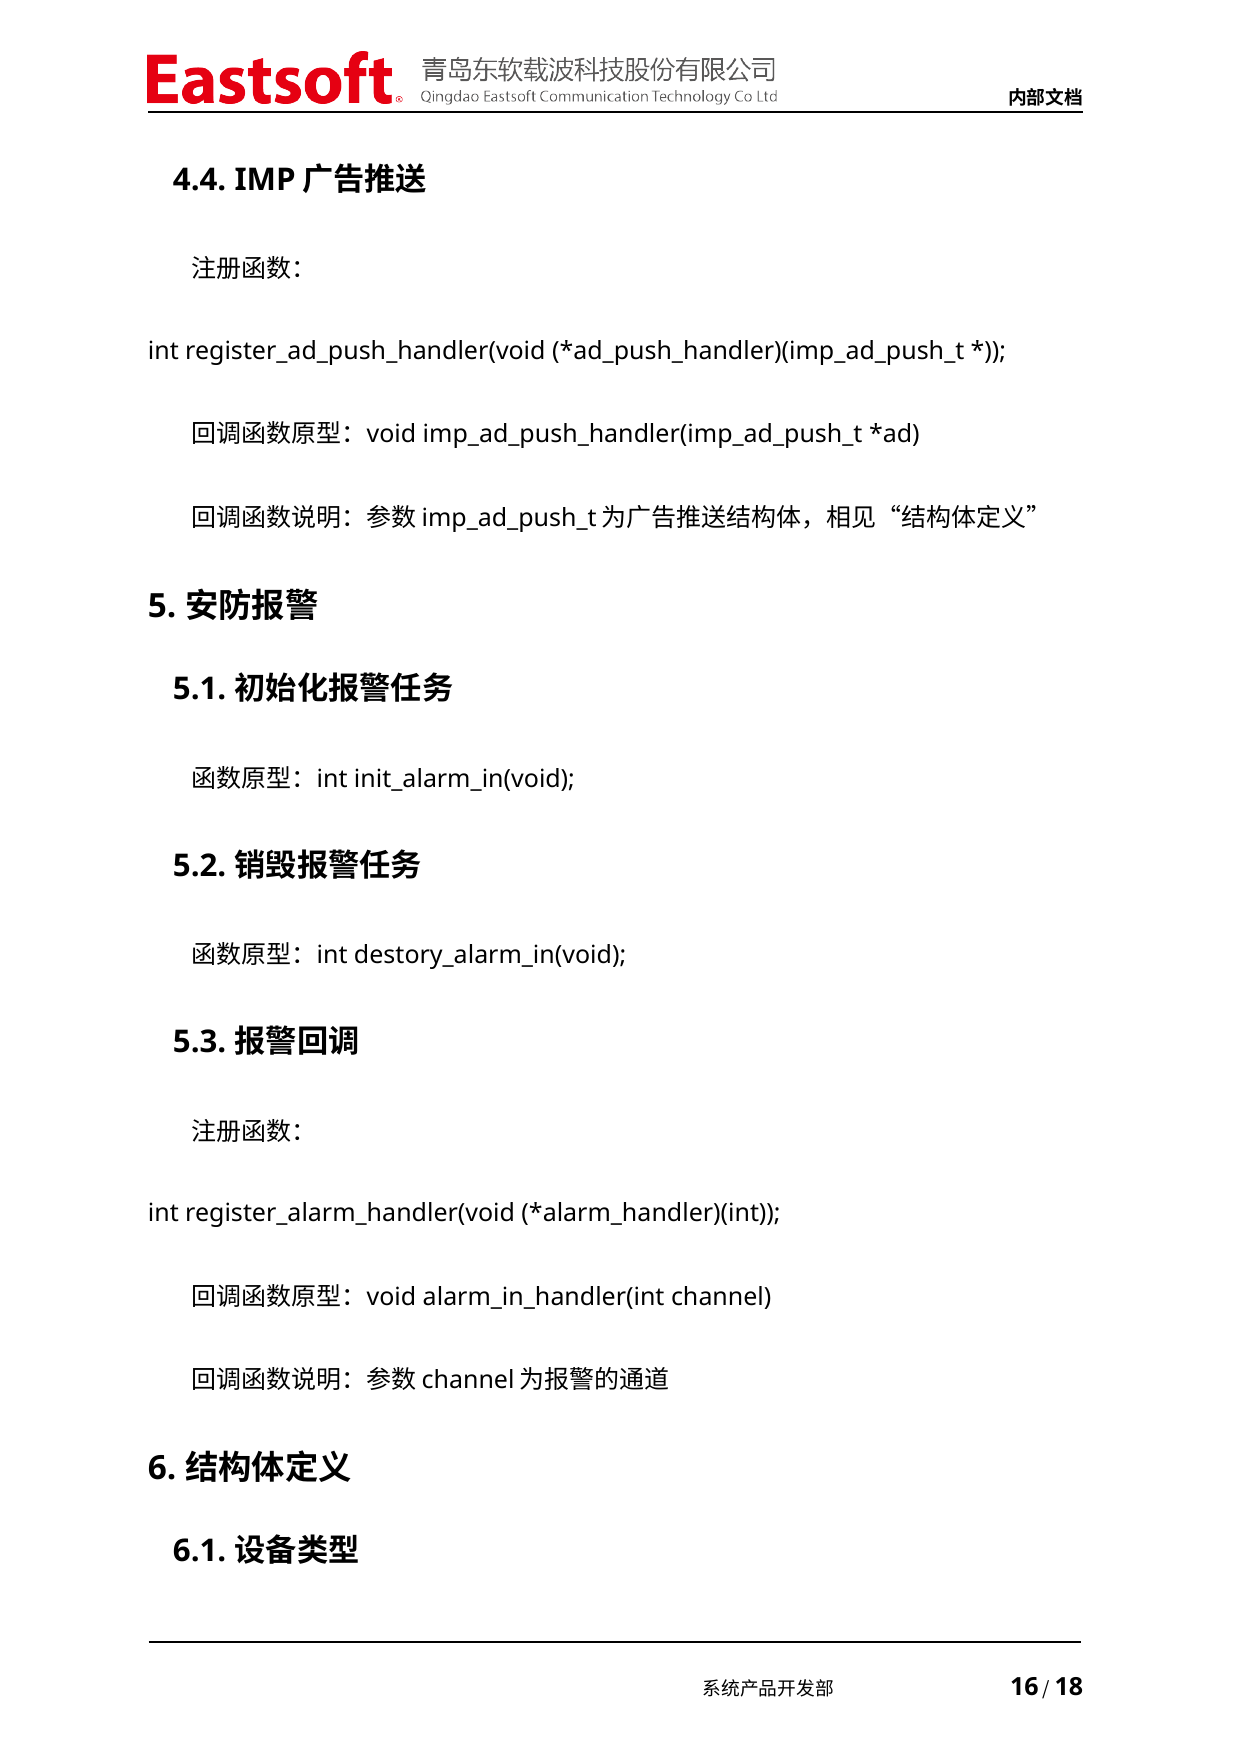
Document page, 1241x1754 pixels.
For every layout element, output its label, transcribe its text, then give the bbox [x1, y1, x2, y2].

text 回调函数说明：参数imp_ad_push_t为广告推送结构体，相见“结构体定义” [148, 483, 1083, 548]
text int register_alarm_handler(void (*alarm_handler)(int)); [148, 1180, 1083, 1245]
text 注册函数： [148, 1097, 1083, 1162]
subtitle 初始化报警任务 [173, 663, 1058, 709]
text int register_ad_push_handler(void (*ad_push_handler)(imp_ad_push_t *)); [148, 318, 1083, 383]
text 函数原型：int destory_alarm_in(void); [148, 920, 1083, 985]
text 回调函数原型：void alarm_in_handler(int channel) [148, 1262, 1083, 1327]
text 注册函数： [148, 234, 1083, 299]
subtitle 结构体定义 [148, 1440, 1083, 1489]
subtitle 销毁报警任务 [173, 840, 1058, 885]
picture [147, 51, 777, 105]
text 回调函数原型：void imp_ad_push_handler(imp_ad_push_t *ad) [148, 399, 1083, 464]
text 回调函数说明：参数channel为报警的通道 [148, 1345, 1083, 1410]
subtitle 安防报警 [148, 578, 1083, 627]
subtitle 设备类型 [173, 1526, 1058, 1571]
subtitle 报警回调 [173, 1016, 1058, 1061]
text 函数原型：int init_alarm_in(void); [148, 744, 1083, 809]
subtitle IMP广告推送 [173, 154, 1058, 199]
